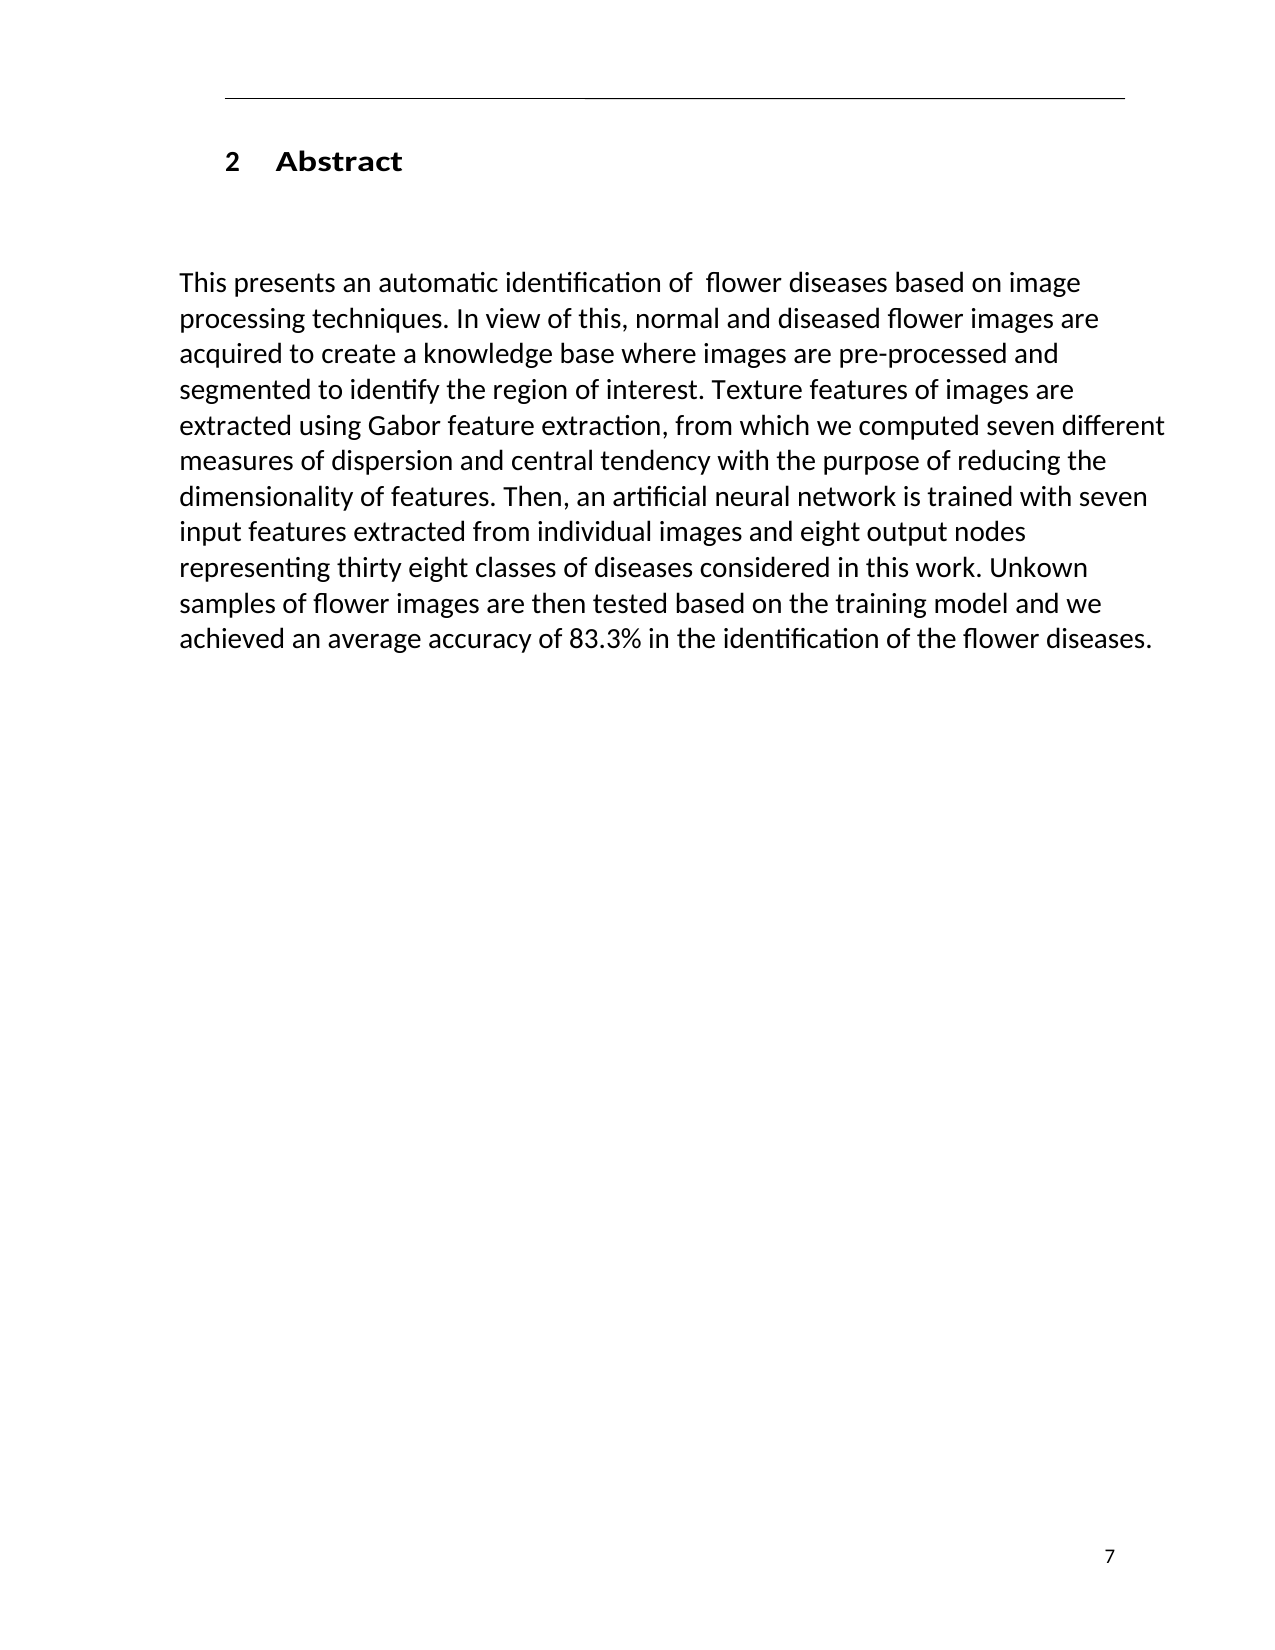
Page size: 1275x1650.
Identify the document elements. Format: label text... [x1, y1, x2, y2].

subtitle Abstract [225, 143, 1175, 178]
text This presents an automatic identification of flower diseases based on image processing techniques. In view of this, normal and diseased flower images are acquired to create a knowledge base where images are pre-processed and segmented to identify the region of interest. Texture features of images are extracted using Gabor feature extraction, from which we computed seven different measures of dispersion and central tendency with the purpose of reducing the dimensionality of features. Then, an artificial neural network is trained with seven input features extracted from individual images and eight output nodes representing thirty eight classes of diseases considered in this work. Unkown samples of flower images are then tested based on the training model and we achieved an average accuracy of 83.3% in the identification of the flower diseases. [179, 264, 1175, 656]
